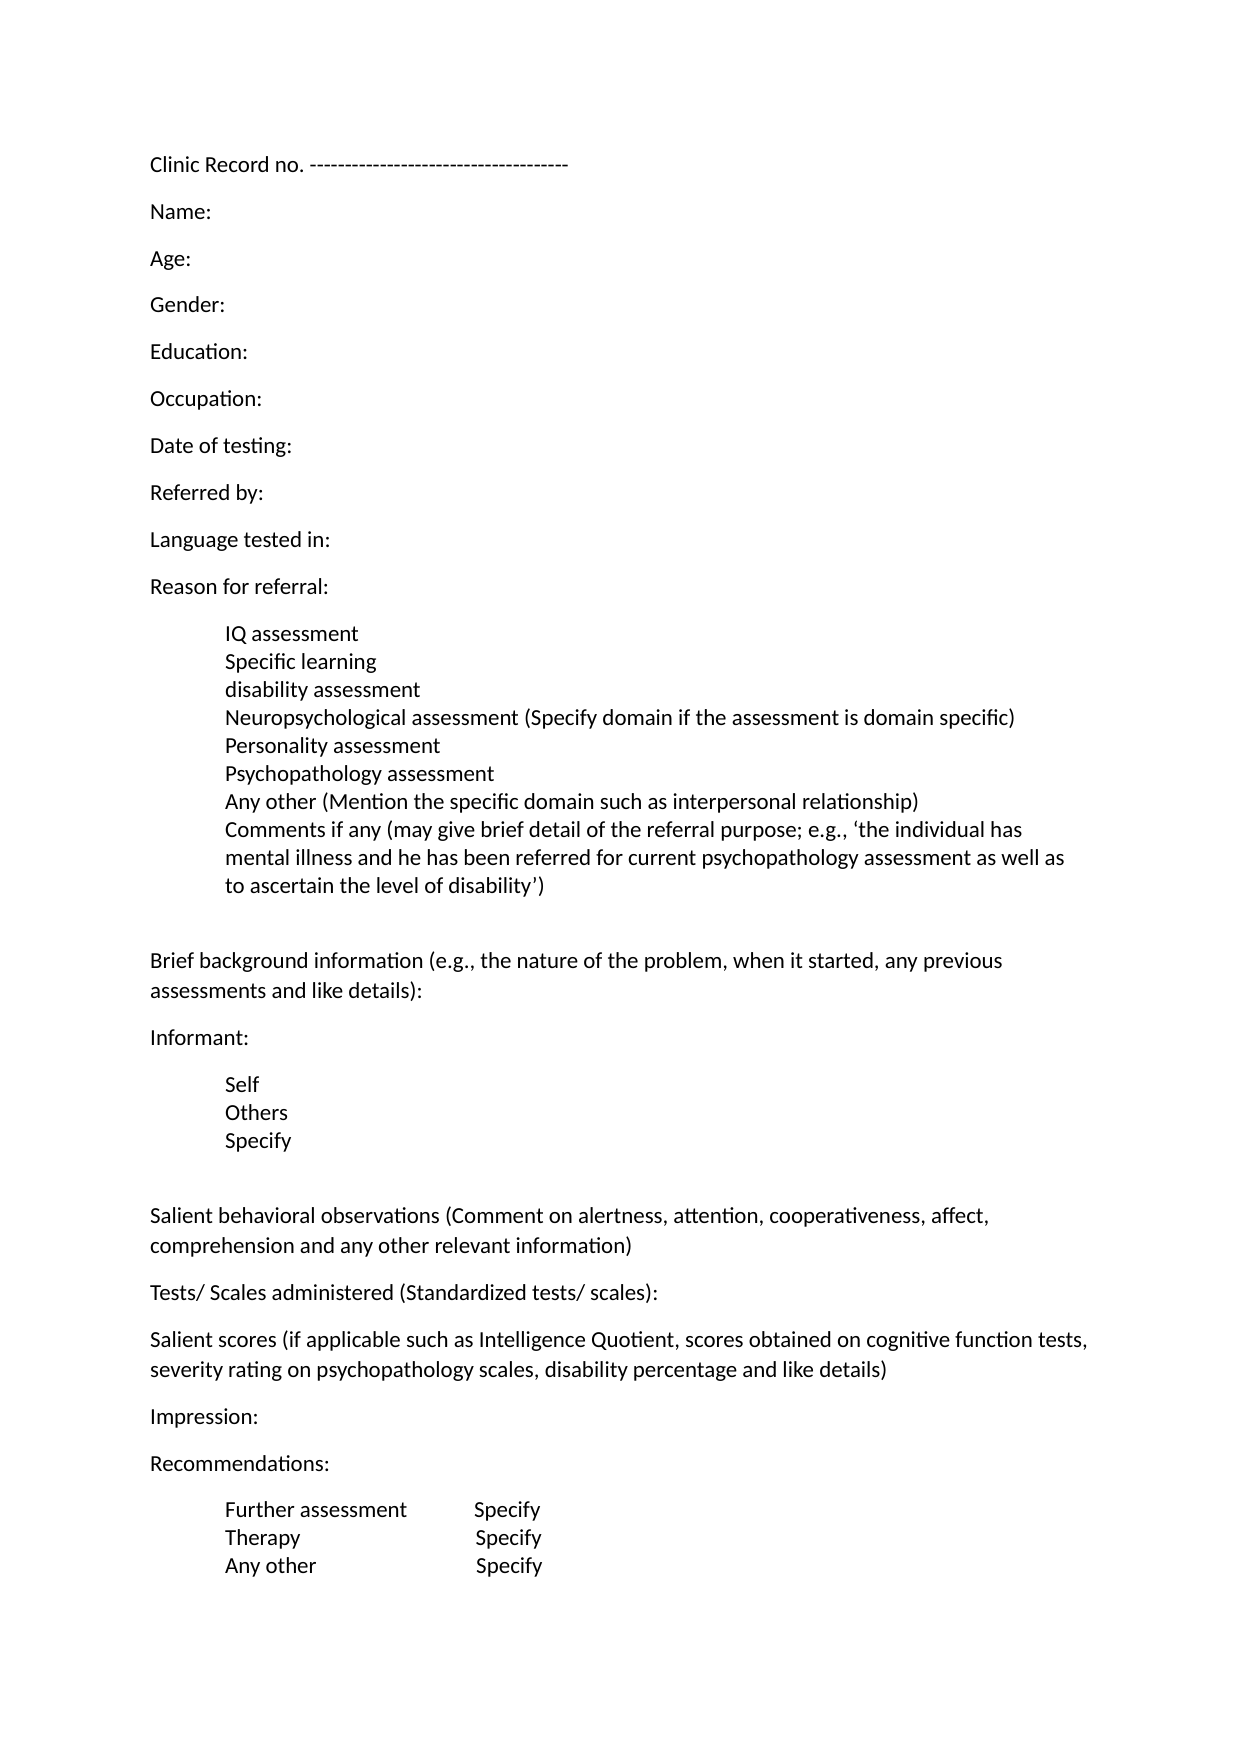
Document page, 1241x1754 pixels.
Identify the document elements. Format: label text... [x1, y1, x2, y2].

text Any other (Mention the specific domain such as interpersonal relationship) [225, 787, 1090, 815]
text Date of testing: [150, 431, 1090, 459]
text Name: [150, 197, 1090, 225]
text Specify [225, 1126, 1090, 1154]
text Further assessment Specify [225, 1496, 1090, 1523]
text Any other Specify [225, 1552, 1090, 1579]
text Recommendations: [150, 1449, 1090, 1477]
text Tests/ Scales administered (Standardized tests/ scales): [150, 1278, 1090, 1306]
text Self [225, 1070, 1090, 1098]
text Occupation: [150, 384, 1090, 412]
text IQ assessment [225, 619, 1090, 647]
text Neuropsychological assessment (Specify domain if the assessment is domain specific) [225, 703, 1090, 731]
text Age: [150, 244, 1090, 272]
text Brief background information (e.g., the nature of the problem, when it started, any previous assessments and like details): [150, 946, 1090, 1004]
text Comments if any (may give brief detail of the referral purpose; e.g., ‘the individual has mental illness and he has been referred for current psychopathology assessment as well as to ascertain the level of disability’) [225, 815, 1090, 899]
text Reason for referral: [150, 572, 1090, 600]
text Specific learning [225, 647, 1090, 675]
text Salient behavioral observations (Comment on alertness, attention, cooperativeness, affect, comprehension and any other relevant information) [150, 1201, 1090, 1259]
text disability assessment [225, 675, 1090, 703]
text Personality assessment [225, 731, 1090, 759]
text Clinic Record no. ------------------------------------- [150, 150, 1090, 178]
text Others [225, 1098, 1090, 1126]
text Salient scores (if applicable such as Intelligence Quotient, scores obtained on cognitive function tests, severity rating on psychopathology scales, disability percentage and like details) [150, 1325, 1090, 1383]
text Referred by: [150, 478, 1090, 506]
text Language tested in: [150, 525, 1090, 553]
text Informant: [150, 1023, 1090, 1051]
text Gender: [150, 291, 1090, 319]
text Impression: [150, 1402, 1090, 1430]
text Education: [150, 337, 1090, 366]
text Therapy Specify [225, 1523, 1090, 1552]
text Psychopathology assessment [225, 759, 1090, 787]
